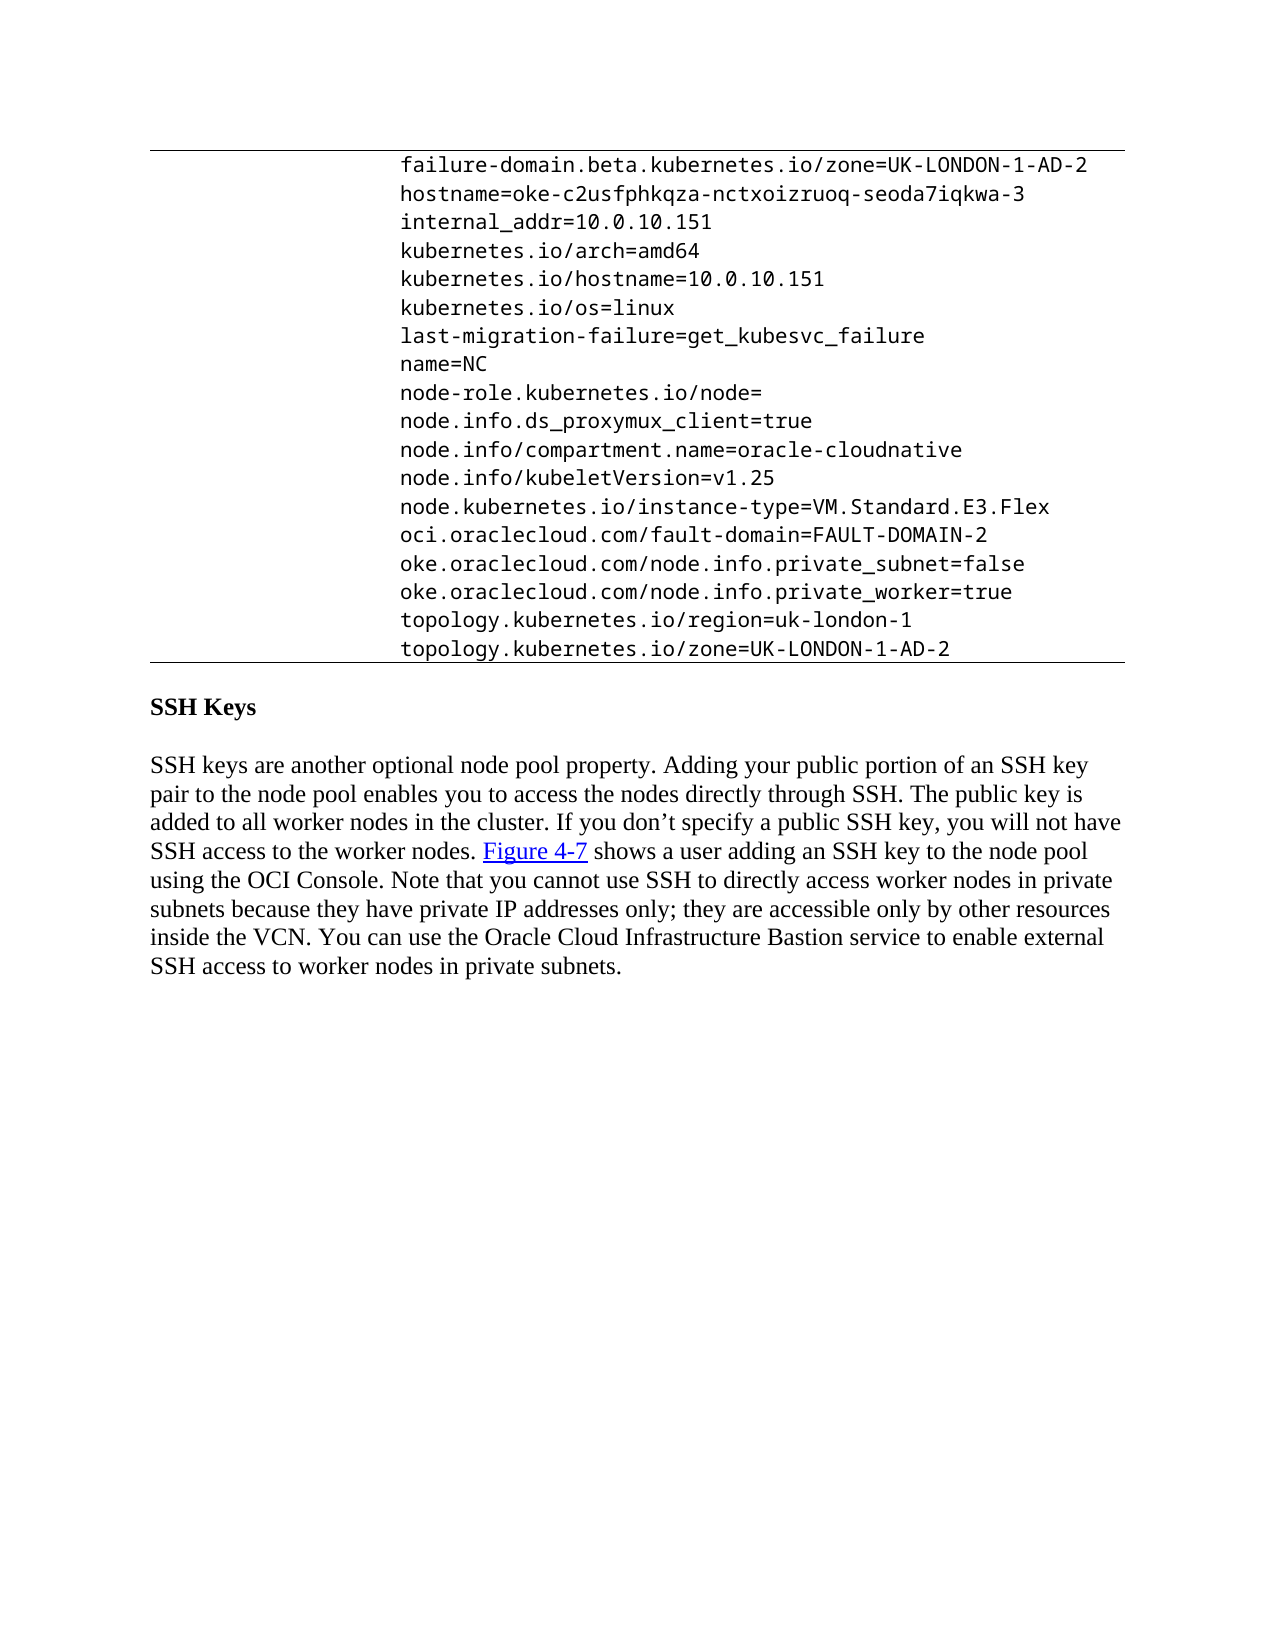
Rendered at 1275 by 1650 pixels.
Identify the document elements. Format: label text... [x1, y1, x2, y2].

text node.info.ds_proxymux_client=true [150, 406, 1125, 435]
text internal_addr=10.0.10.151 [150, 207, 1125, 236]
text node.info/compartment.name=oracle-cloudnative [150, 435, 1125, 463]
text topology.kubernetes.io/zone=UK-LONDON-1-AD-2 [150, 633, 1125, 662]
text SSH keys are another optional node pool property. Adding your public portion of an SSH key pair to the node pool enables you to access the nodes directly through SSH. The public key is added to all worker nodes in the cluster. If you don’t specify a public SSH key, you will not have SSH access to the worker nodes. Figure 4-7 shows a user adding an SSH key to the node pool using the OCI Console. Note that you cannot use SSH to directly access worker nodes in private subnets because they have private IP addresses only; they are accessible only by other resources inside the VCN. You can use the Oracle Cloud Infrastructure Bastion service to enable external SSH access to worker nodes in private subnets. [150, 750, 1125, 980]
text last-migration-failure=get_kubesvc_failure [150, 321, 1125, 349]
text oci.oraclecloud.com/fault-domain=FAULT-DOMAIN-2 [150, 520, 1125, 549]
text kubernetes.io/hostname=10.0.10.151 [150, 264, 1125, 293]
text node.kubernetes.io/instance-type=VM.Standard.E3.Flex [150, 492, 1125, 520]
text failure-domain.beta.kubernetes.io/zone=UK-LONDON-1-AD-2 [150, 151, 1125, 179]
text kubernetes.io/os=linux [150, 293, 1125, 321]
text oke.oraclecloud.com/node.info.private_worker=true [150, 577, 1125, 606]
text node-role.kubernetes.io/node= [150, 378, 1125, 406]
text node.info/kubeletVersion=v1.25 [150, 463, 1125, 492]
text oke.oraclecloud.com/node.info.private_subnet=false [150, 549, 1125, 577]
text topology.kubernetes.io/region=uk-london-1 [150, 606, 1125, 633]
text name=NC [150, 349, 1125, 378]
text kubernetes.io/arch=amd64 [150, 236, 1125, 264]
text hostname=oke-c2usfphkqza-nctxoizruoq-seoda7iqkwa-3 [150, 179, 1125, 207]
text SSH Keys [150, 692, 1125, 721]
